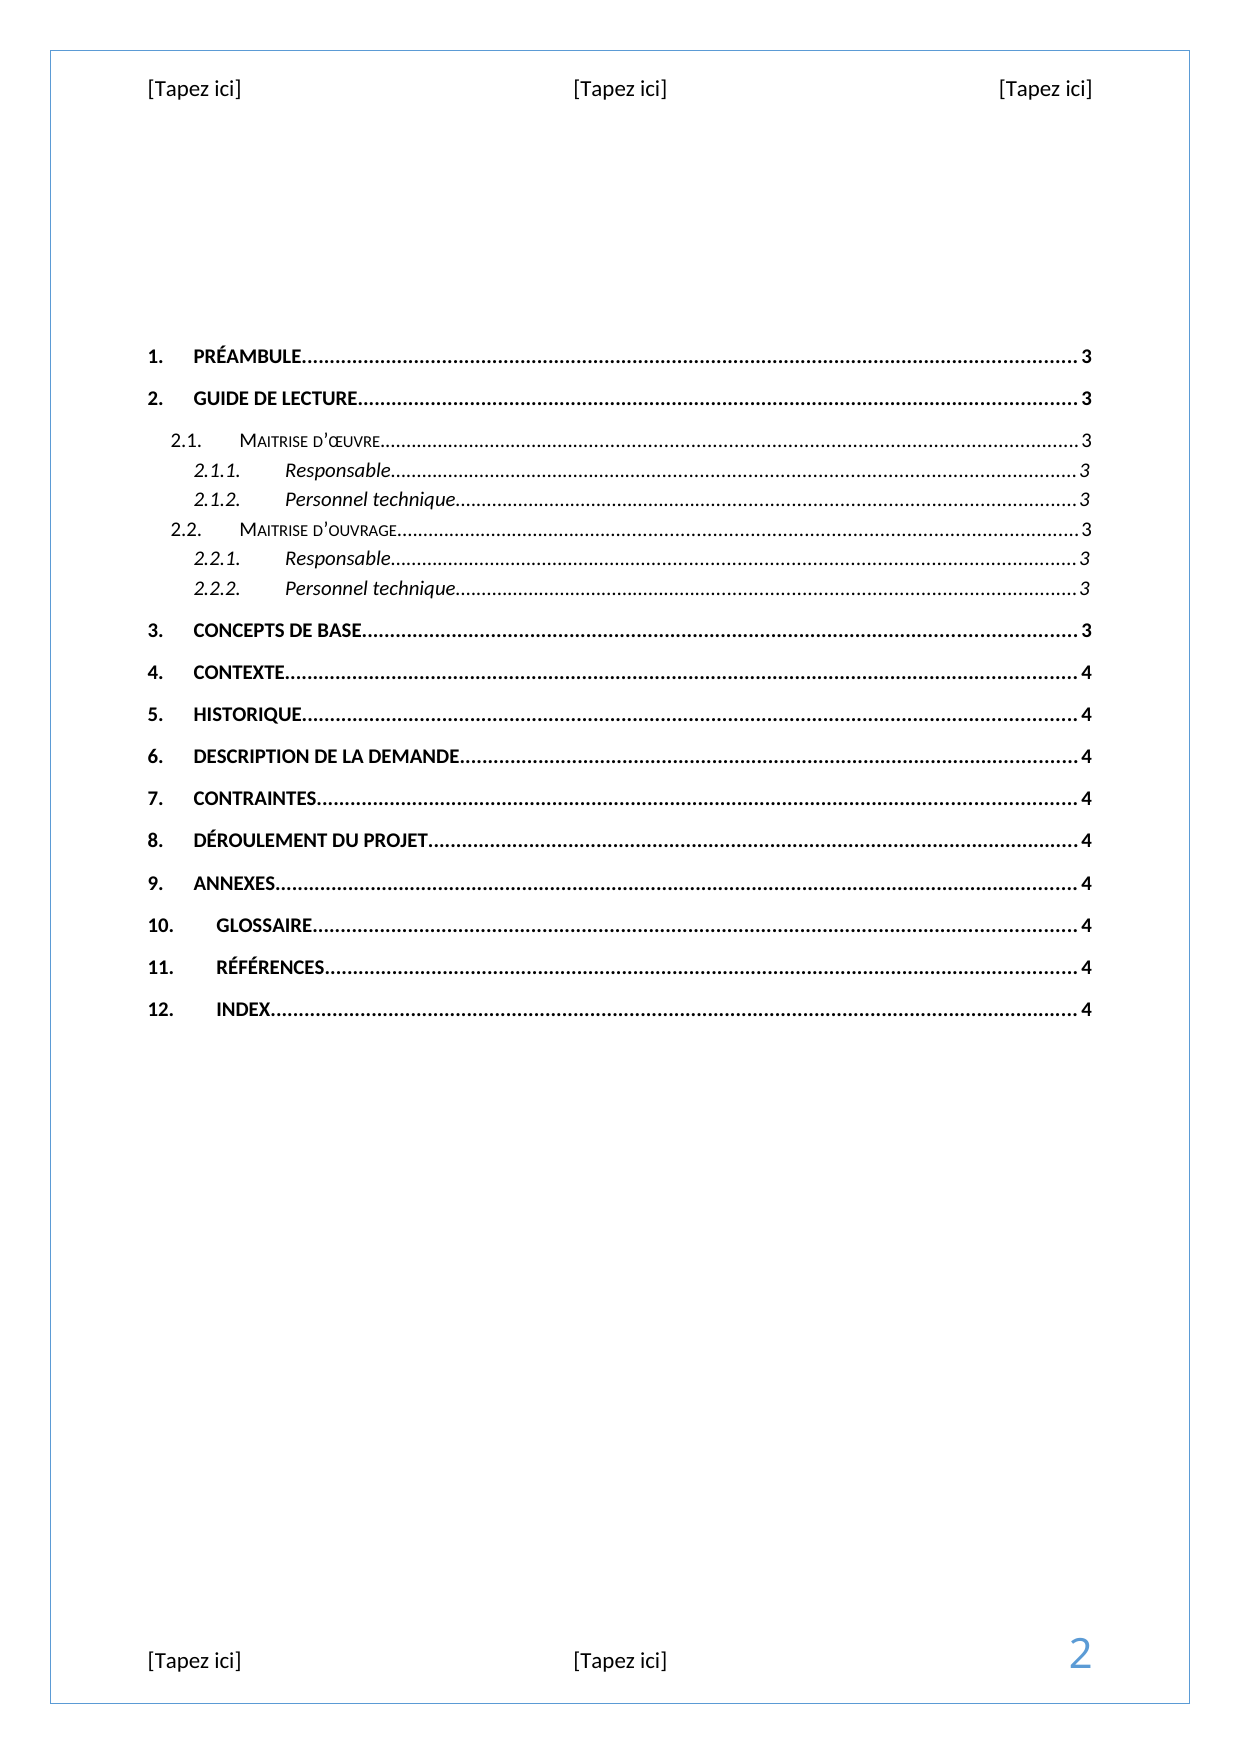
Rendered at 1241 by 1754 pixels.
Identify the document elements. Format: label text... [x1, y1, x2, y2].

text 2.1.2. Personnel technique 3 [193, 486, 1093, 512]
text 3. Concepts de base 3 [147, 617, 1093, 643]
text 2. Guide de lecture 3 [147, 385, 1093, 411]
text 7. Contraintes 4 [147, 786, 1093, 811]
text 2.2.1. Responsable 3 [193, 546, 1093, 571]
text 6. Description de la demande 4 [147, 743, 1093, 769]
text 2.2. Maitrise d’ouvrage 3 [170, 516, 1093, 541]
text 12. Index 4 [147, 996, 1093, 1021]
text 9. Annexes 4 [147, 870, 1093, 895]
text 1. Préambule 3 [147, 343, 1093, 368]
text 8. Déroulement du projet 4 [147, 828, 1093, 853]
text 11. Références 4 [147, 954, 1093, 979]
text 4. Contexte 4 [147, 659, 1093, 685]
text 5. Historique 4 [147, 701, 1093, 727]
text 2.2.2. Personnel technique 3 [193, 575, 1093, 601]
text 2.1.1. Responsable 3 [193, 457, 1093, 482]
text 10. Glossaire 4 [147, 912, 1093, 937]
text 2.1. Maitrise d’œuvre 3 [170, 427, 1093, 453]
